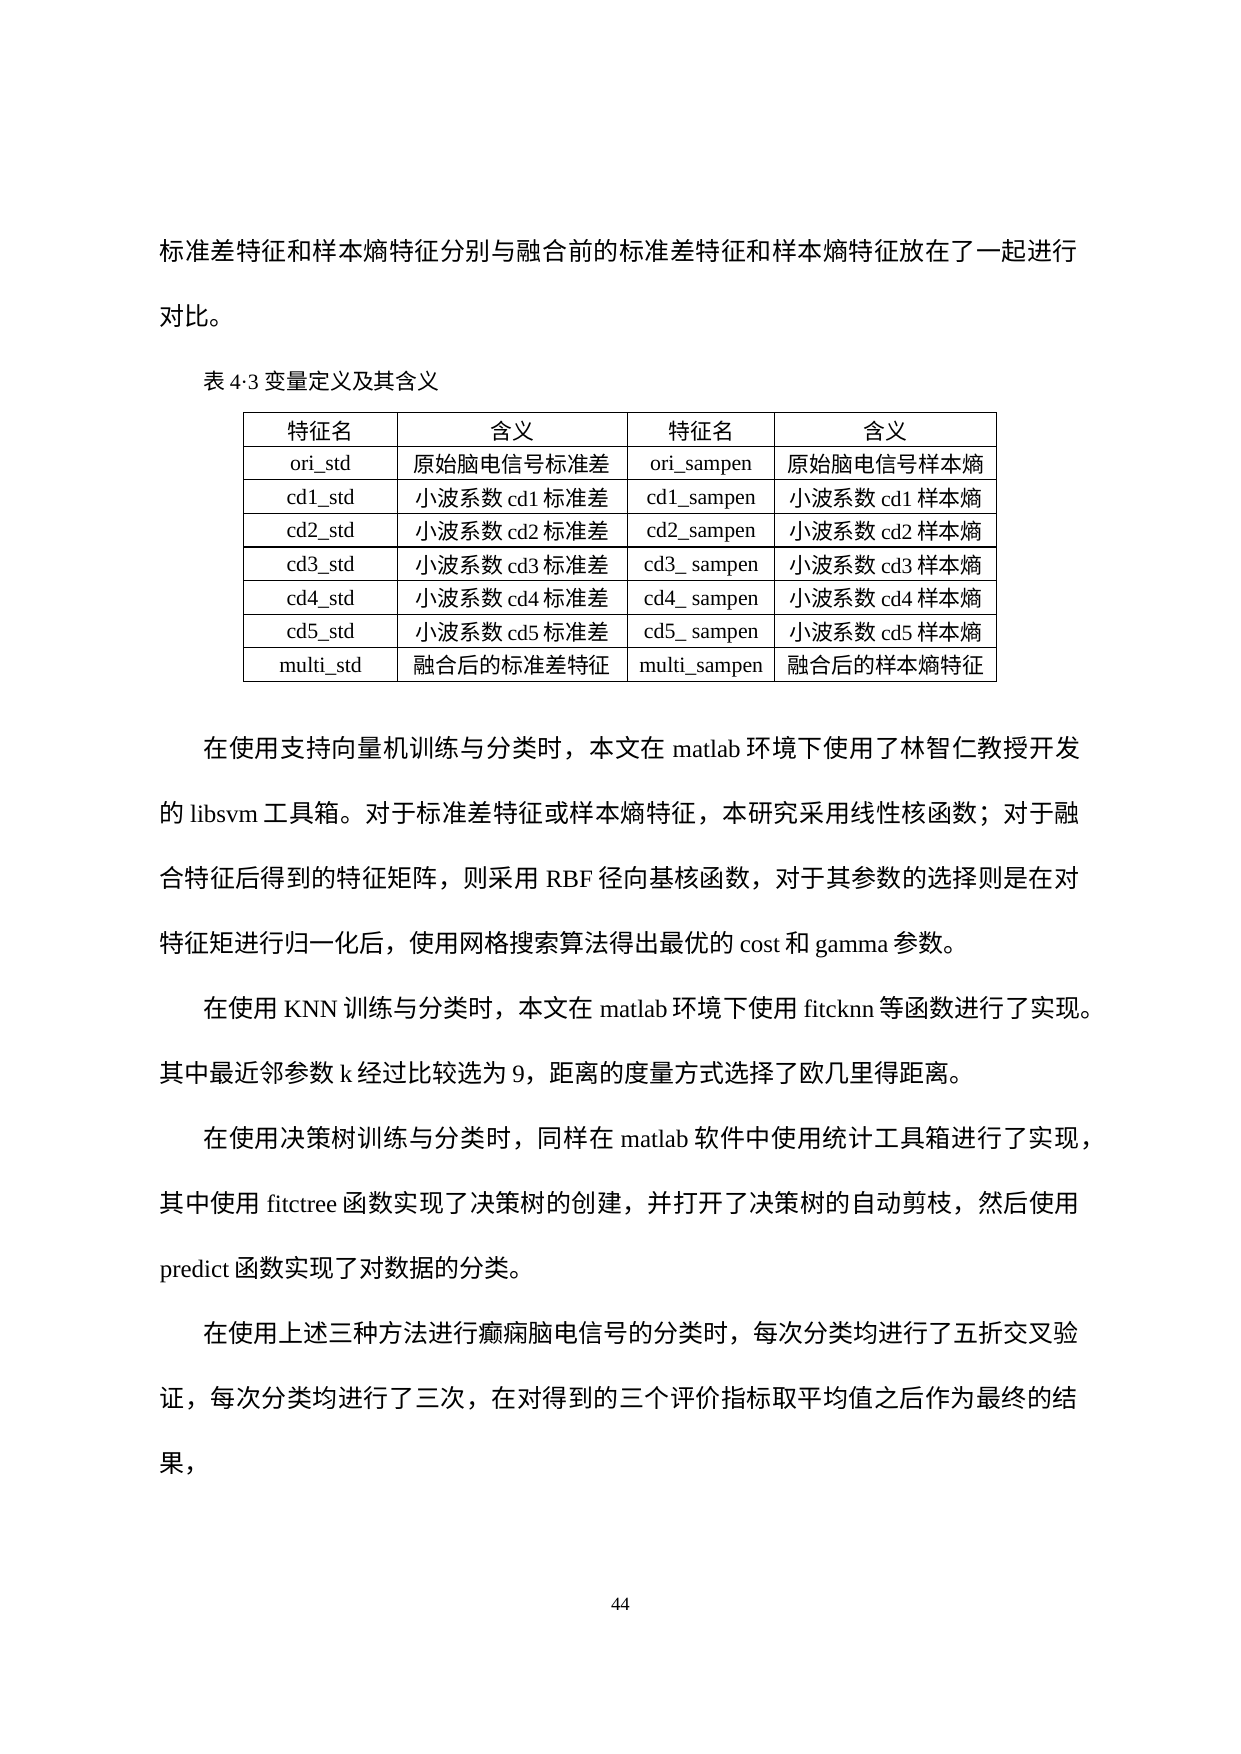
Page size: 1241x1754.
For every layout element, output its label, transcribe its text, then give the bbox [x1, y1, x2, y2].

table_cell multi_sampen [628, 648, 774, 681]
table_header 含义 [398, 413, 627, 446]
table_cell cd1_std [244, 480, 397, 513]
table_cell 小波系数cd5样本熵 [775, 615, 996, 647]
table_cell 小波系数cd2样本熵 [775, 514, 996, 546]
table_cell 小波系数cd1标准差 [398, 480, 627, 513]
table_cell cd3_std [244, 548, 397, 580]
table_cell cd4_std [244, 581, 397, 613]
text 在使用KNN训练与分类时，本文在matlab环境下使用fitcknn等函数进行了实现。其中最近邻参数k经过比较选为9，距离的度量方式选择了欧几里得距离。 [159, 974, 1081, 1104]
table_header 特征名 [628, 413, 774, 446]
table_cell cd5_std [244, 615, 397, 647]
table_cell cd5_ sampen [628, 615, 774, 647]
table_cell 小波系数cd4样本熵 [775, 581, 996, 613]
table_cell cd1_sampen [628, 480, 774, 513]
table_cell cd4_ sampen [628, 581, 774, 613]
table_cell 小波系数cd5标准差 [398, 615, 627, 647]
table_cell 融合后的样本熵特征 [775, 648, 996, 681]
table_cell cd3_ sampen [628, 548, 774, 580]
table_cell cd2_sampen [628, 514, 774, 546]
table_cell ori_sampen [628, 447, 774, 479]
text 对于融合特征，本研究将分别线性组合标准差特征和样本熵特征，将其重新构成多维的特征矩阵，并作为分类器的输入进行分类。在分类结果中，本文将融合后的标准差特征和样本熵特征分别与融合前的标准差特征和样本熵特征放在了一起进行对比。 [159, 217, 1081, 347]
table_cell multi_std [244, 648, 397, 681]
table_cell 小波系数cd3样本熵 [775, 548, 996, 580]
table_cell 小波系数cd3标准差 [398, 548, 627, 580]
table_cell 小波系数cd4标准差 [398, 581, 627, 613]
table_cell 原始脑电信号标准差 [398, 447, 627, 479]
table_cell 融合后的标准差特征 [398, 648, 627, 681]
text 在使用上述三种方法进行癫痫脑电信号的分类时，每次分类均进行了五折交叉验证，每次分类均进行了三次，在对得到的三个评价指标取平均值之后作为最终的结果， [159, 1299, 1081, 1494]
table_cell cd2_std [244, 514, 397, 546]
table_cell 原始脑电信号样本熵 [775, 447, 996, 479]
table_cell 小波系数cd2标准差 [398, 514, 627, 546]
text 在使用决策树训练与分类时，同样在matlab软件中使用统计工具箱进行了实现，其中使用fitctree函数实现了决策树的创建，并打开了决策树的自动剪枝，然后使用predict函数实现了对数据的分类。 [159, 1104, 1081, 1299]
table_header 特征名 [244, 413, 397, 446]
table_cell ori_std [244, 447, 397, 479]
table_cell 小波系数cd1样本熵 [775, 480, 996, 513]
table_header 含义 [775, 413, 996, 446]
text 表4·3 变量定义及其含义 [159, 363, 1081, 396]
text 在使用支持向量机训练与分类时，本文在matlab环境下使用了林智仁教授开发的libsvm工具箱。对于标准差特征或样本熵特征，本研究采用线性核函数；对于融合特征后得到的特征矩阵，则采用RBF径向基核函数，对于其参数的选择则是在对特征矩进行归一化后，使用网格搜索算法得出最优的cost和gamma参数。 [159, 714, 1081, 974]
